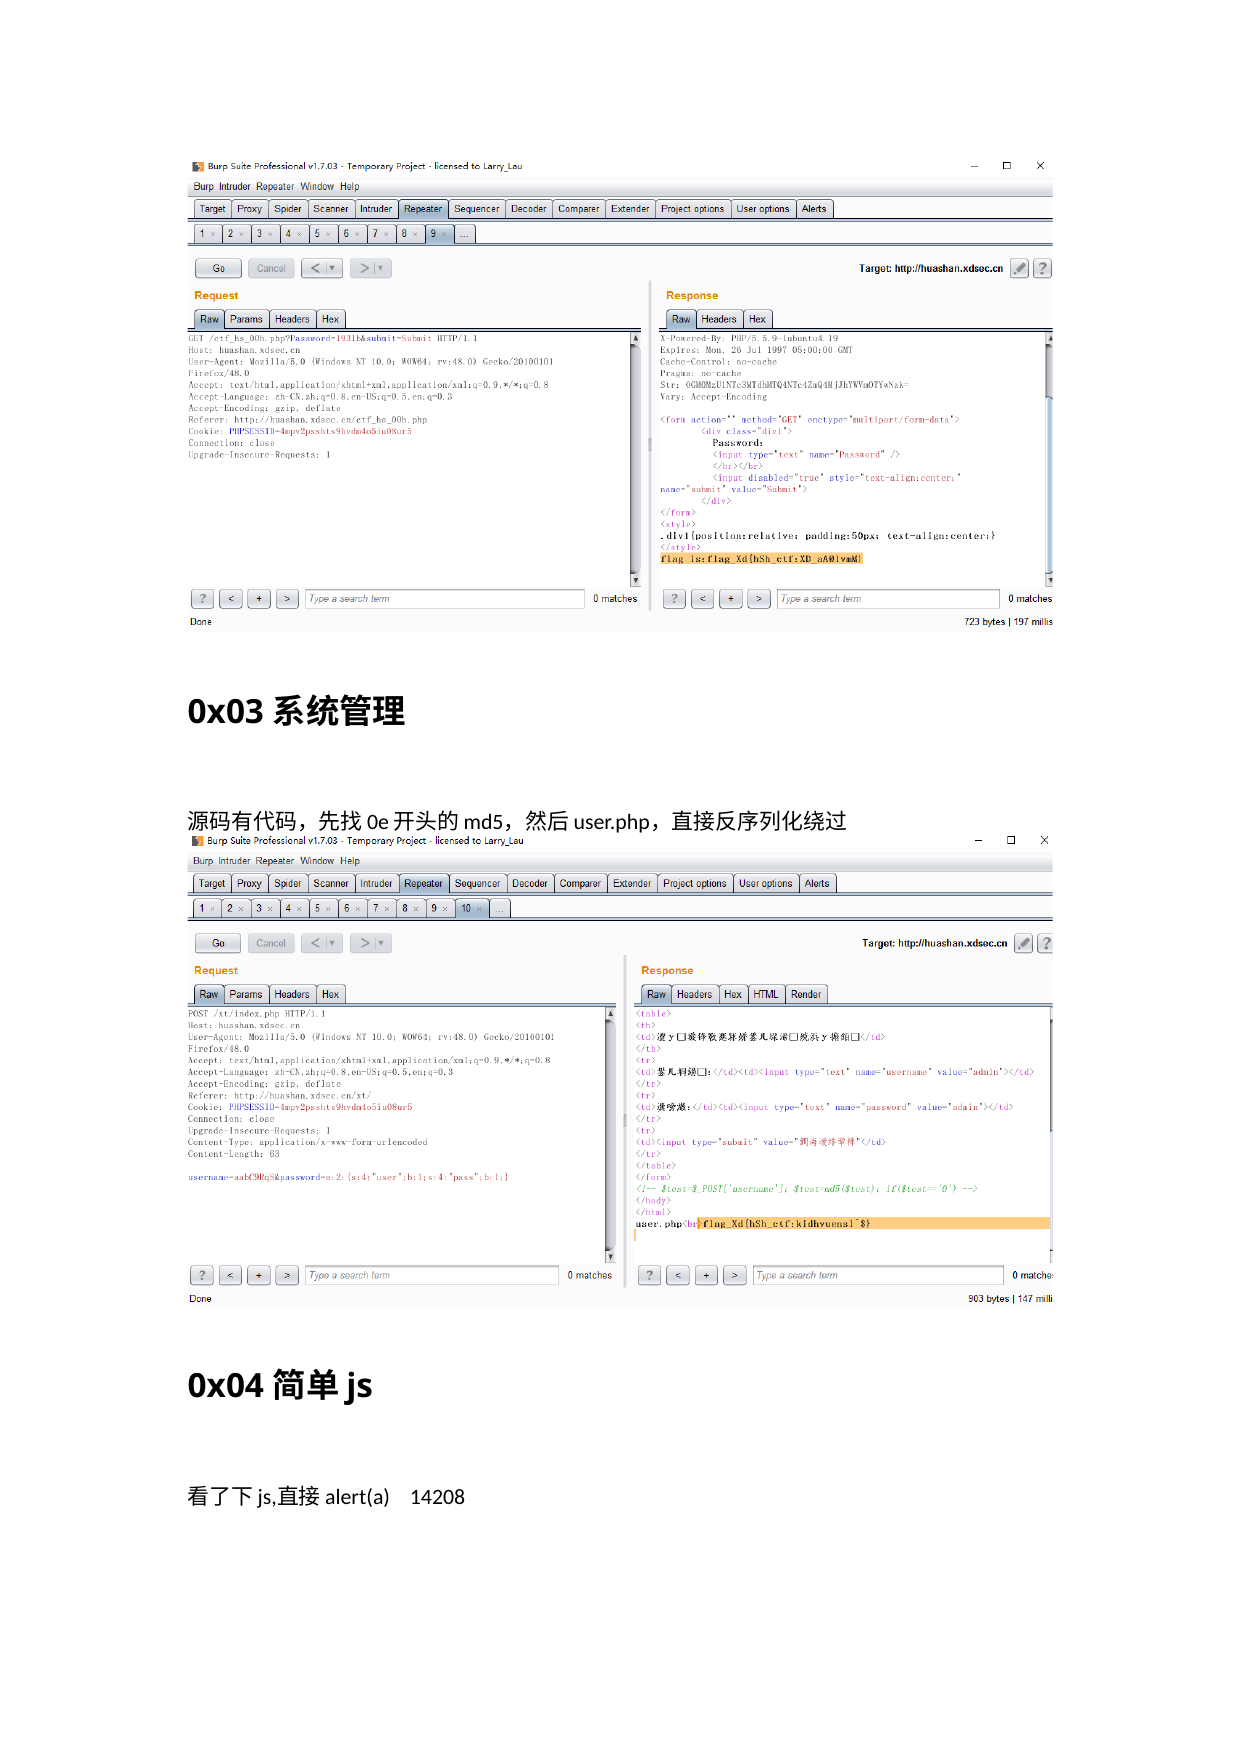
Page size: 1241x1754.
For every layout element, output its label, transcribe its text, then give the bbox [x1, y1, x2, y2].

picture [187, 162, 1053, 632]
subtitle 0x04 简单js [187, 1351, 1053, 1416]
picture [187, 836, 1053, 1306]
subtitle 0x03 系统管理 [187, 677, 1053, 742]
text 源码有代码，先找0e开头的md5，然后user.php，直接反序列化绕过 [187, 804, 1053, 836]
text 看了下js,直接alert(a) 14208 [187, 1478, 1053, 1511]
